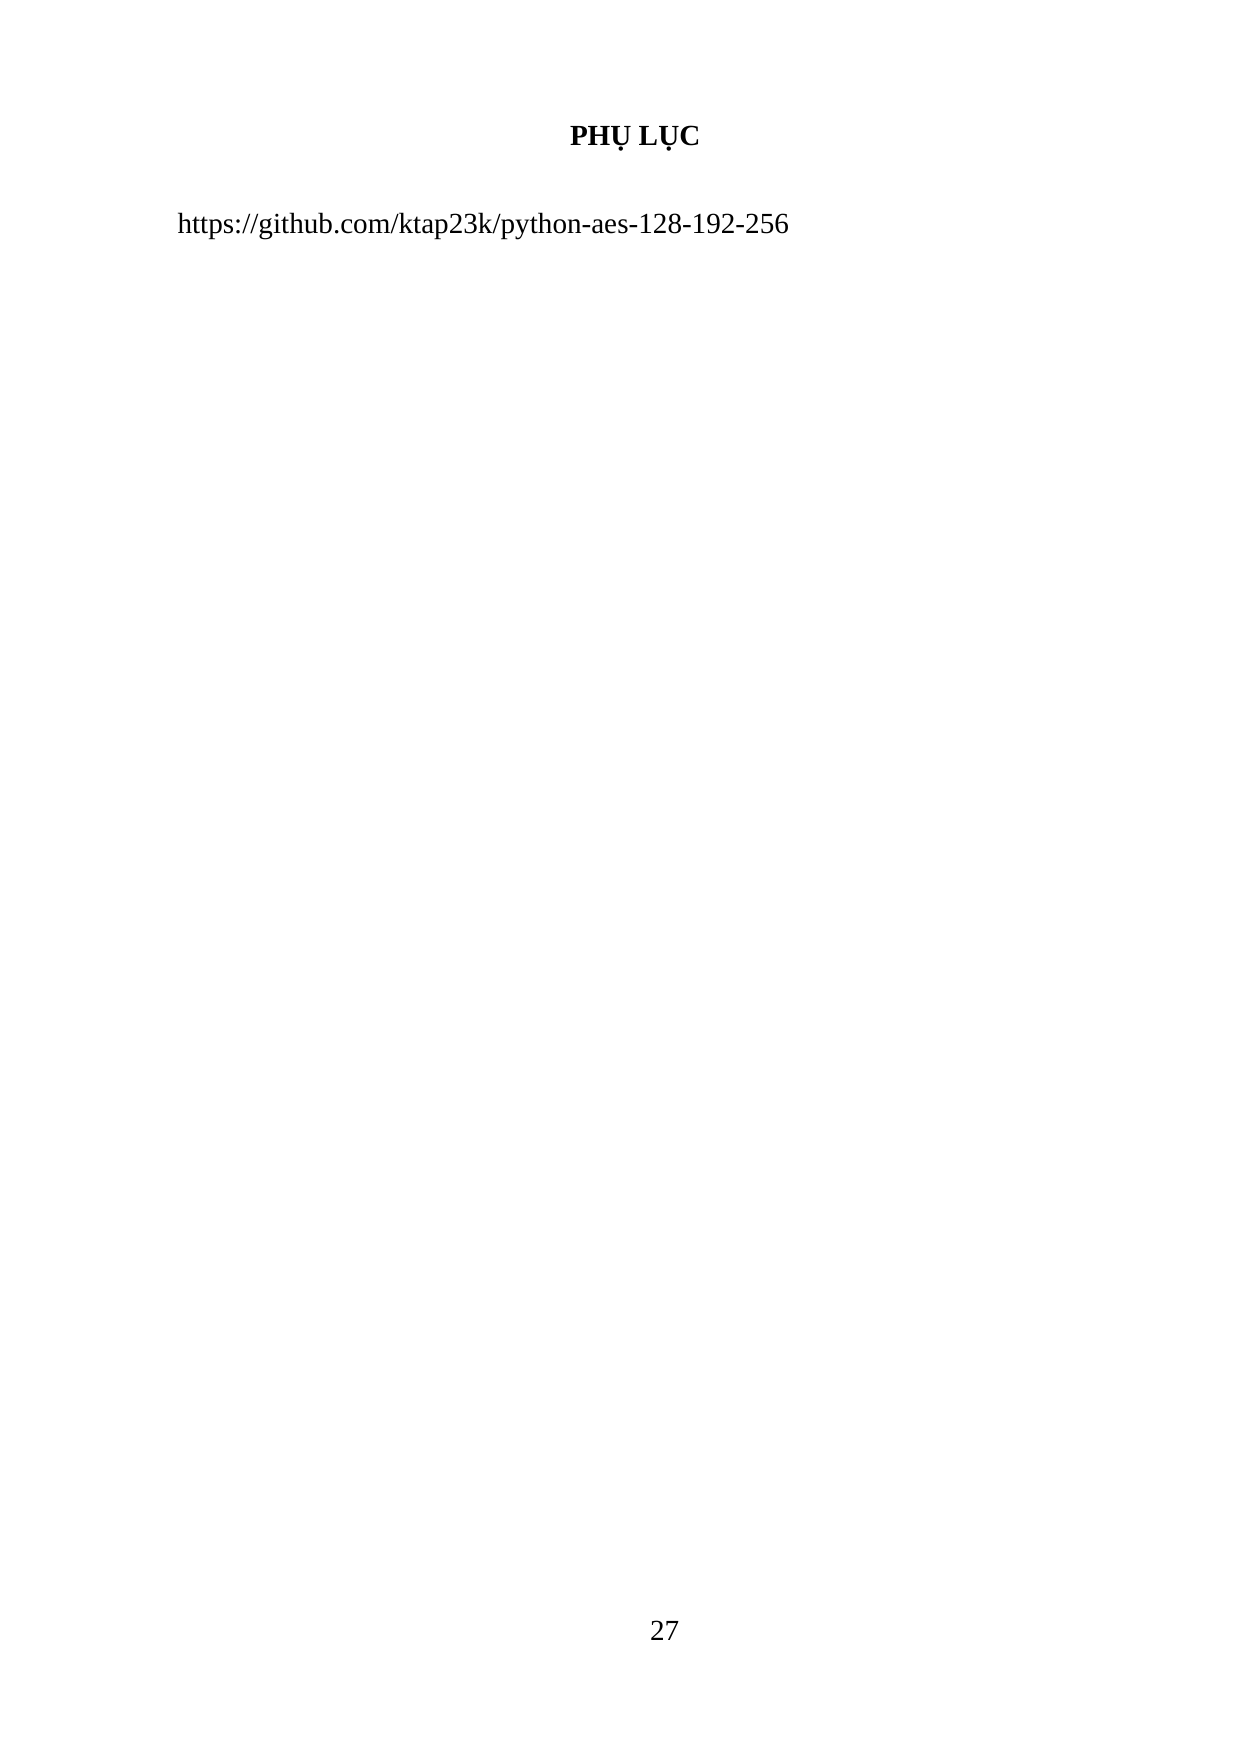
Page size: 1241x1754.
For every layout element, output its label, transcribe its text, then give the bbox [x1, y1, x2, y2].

text PHỤ LỤC [177, 118, 1092, 152]
text https://github.com/ktap23k/python-aes-128-192-256 [177, 206, 1152, 239]
